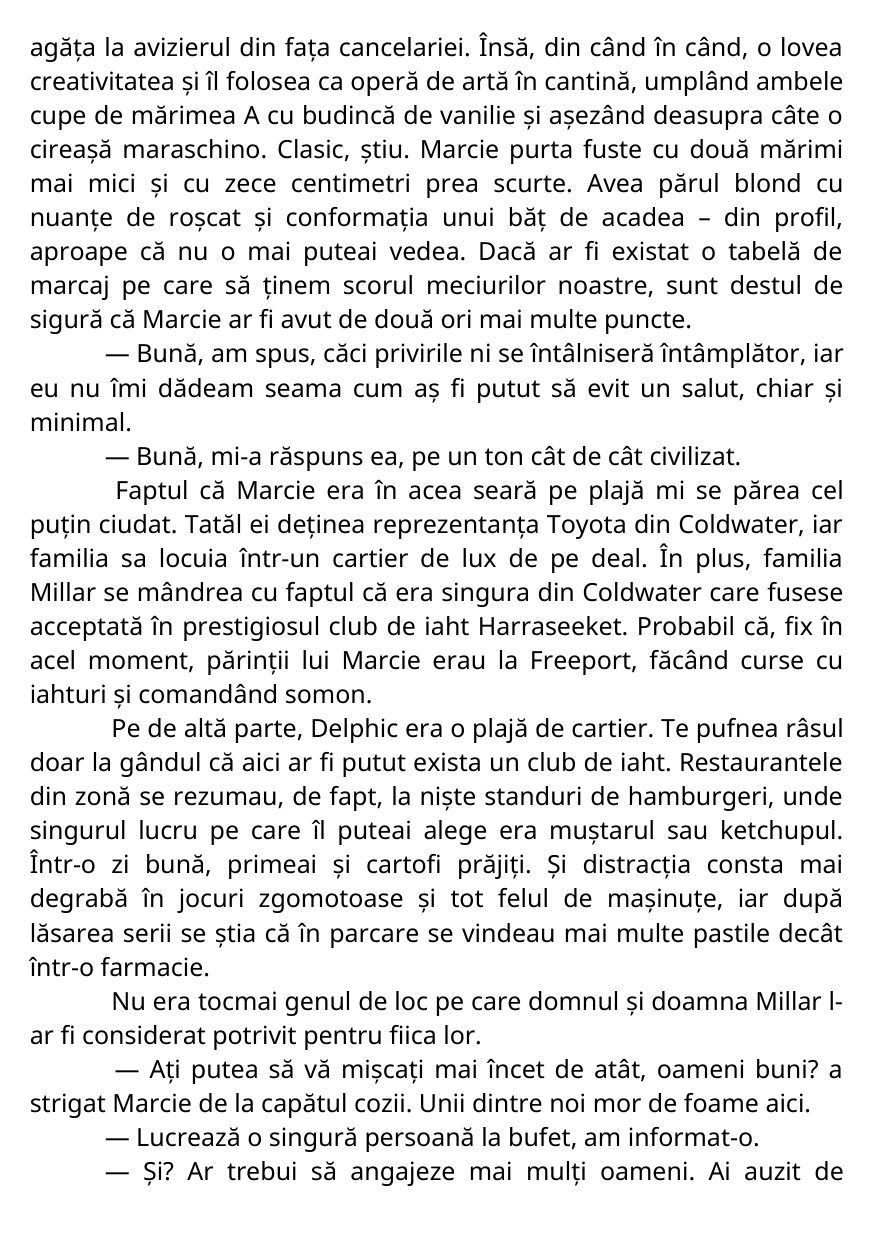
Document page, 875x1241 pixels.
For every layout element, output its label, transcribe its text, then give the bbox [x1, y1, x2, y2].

text Faptul că Marcie era în acea seară pe plajă mi se părea cel puţin ciudat. Tatăl ei deţinea reprezentanţa Toyota din Coldwater, iar familia sa locuia într-un cartier de lux de pe deal. În plus, familia Millar se mândrea cu faptul că era singura din Coldwater care fusese acceptată în prestigiosul club de iaht Harraseeket. Probabil că, fix în acel moment, părinţii lui Marcie erau la Freeport, făcând curse cu iahturi şi comandând somon. [29, 472, 844, 711]
text Nu era tocmai genul de loc pe care domnul şi doamna Millar l-ar fi considerat potrivit pentru fiica lor. [29, 983, 844, 1051]
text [29, 29, 844, 336]
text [29, 1154, 844, 1188]
text — Lucrează o singură persoană la bufet, am informat-o. [29, 1119, 844, 1154]
text — Bună, mi-a răspuns ea, pe un ton cât de cât civilizat. [29, 438, 844, 472]
text — Aţi putea să vă mişcaţi mai încet de atât, oameni buni? a strigat Marcie de la capătul cozii. Unii dintre noi mor de foame aici. [29, 1051, 844, 1119]
text Pe de altă parte, Delphic era o plajă de cartier. Te pufnea râsul doar la gândul că aici ar fi putut exista un club de iaht. Restaurantele din zonă se rezumau, de fapt, la nişte standuri de hamburgeri, unde singurul lucru pe care îl puteai alege era muştarul sau ketchupul. Într-o zi bună, primeai şi cartofi prăjiţi. Şi distracţia consta mai degrabă în jocuri zgomotoase şi tot felul de maşinuţe, iar după lăsarea serii se ştia că în parcare se vindeau mai multe pastile decât într-o farmacie. [29, 711, 844, 983]
text — Bună, am spus, căci privirile ni se întâlniseră întâmplător, iar eu nu îmi dădeam seama cum aş fi putut să evit un salut, chiar şi minimal. [29, 336, 844, 438]
